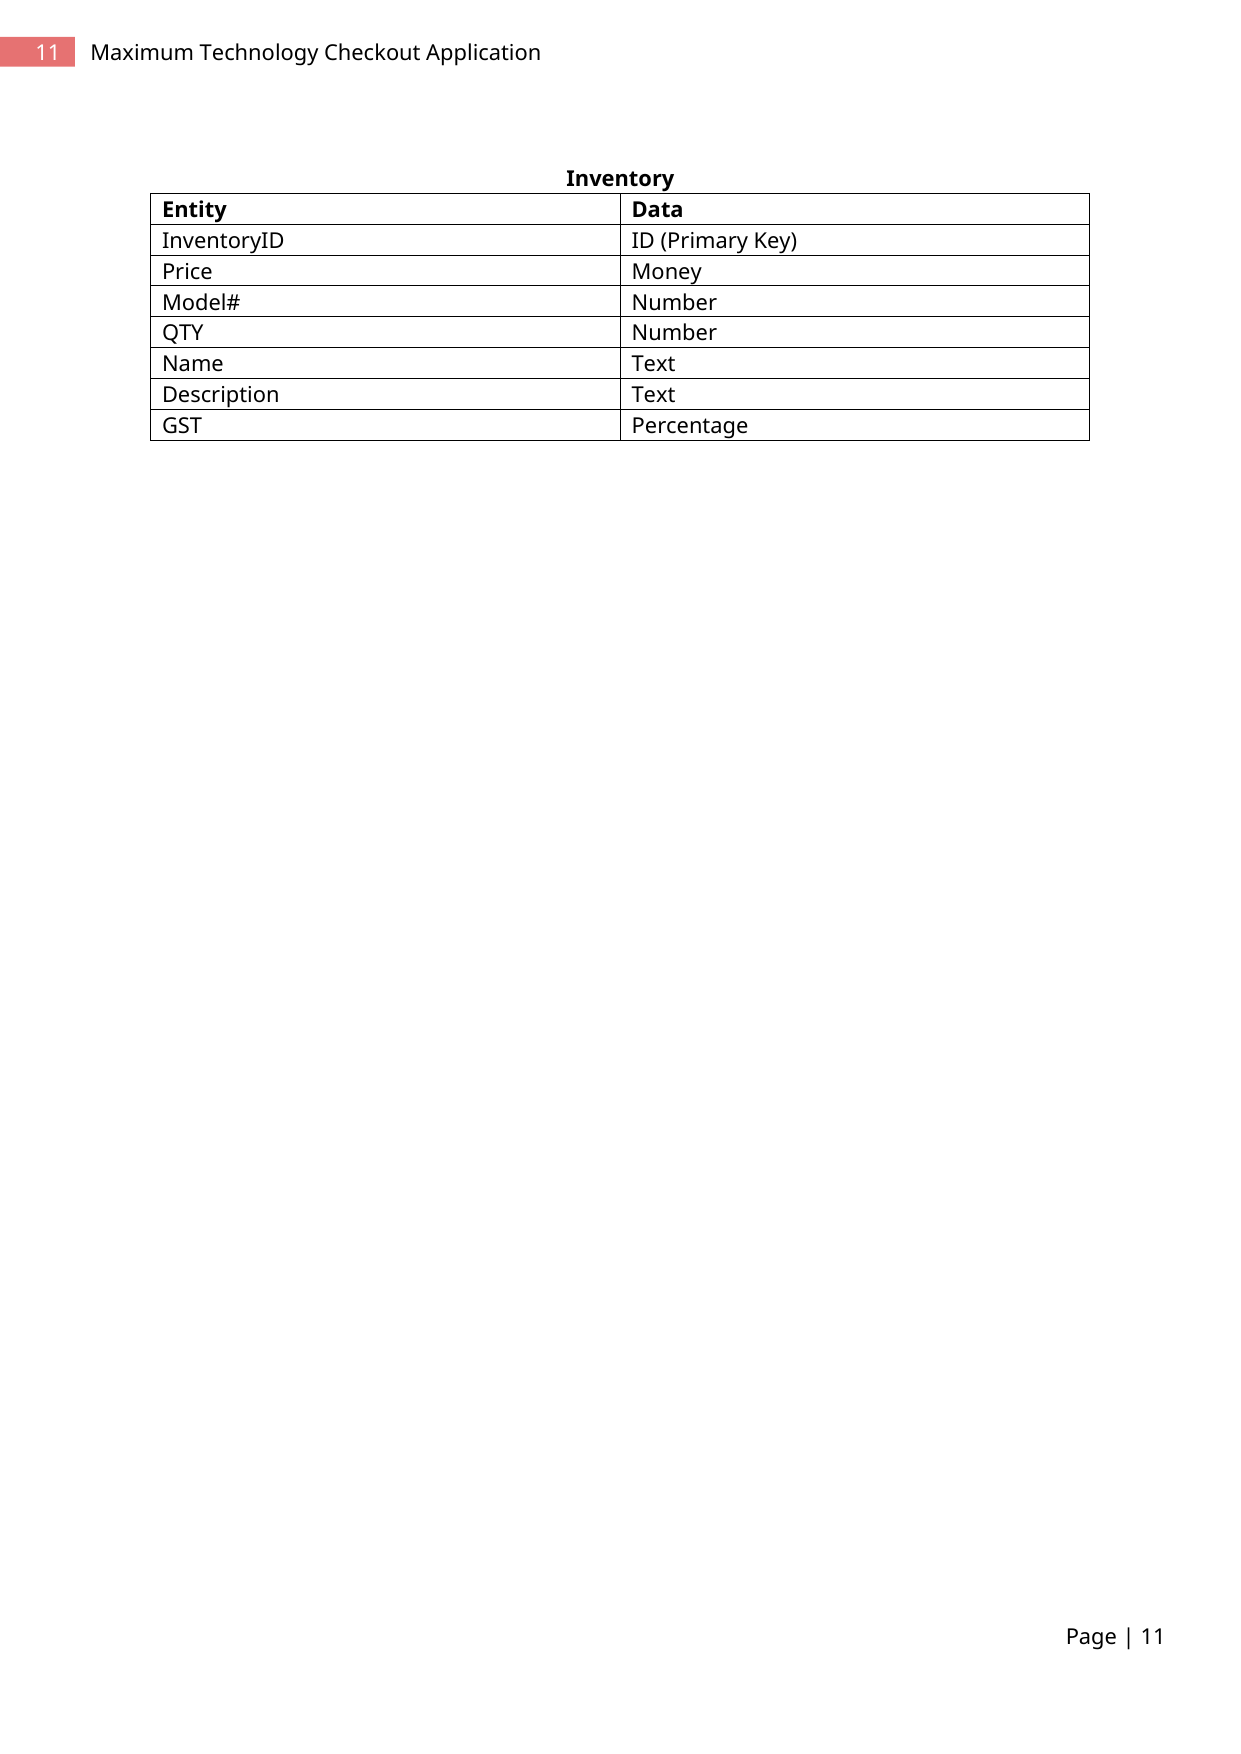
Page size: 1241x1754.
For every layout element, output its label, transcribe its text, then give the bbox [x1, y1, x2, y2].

table_header Entity [151, 194, 620, 224]
table_cell Price [151, 256, 620, 285]
table_cell Description [151, 379, 620, 409]
table_cell QTY [151, 317, 620, 347]
text Inventory [75, 163, 1165, 193]
table_cell InventoryID [151, 225, 620, 254]
table_cell ID (Primary Key) [621, 225, 1089, 254]
table_cell Text [621, 379, 1089, 409]
table_cell GST [151, 410, 620, 439]
table_cell Number [621, 317, 1089, 347]
table_header Data [621, 194, 1089, 224]
table_cell Model# [151, 286, 620, 316]
table_cell Text [621, 348, 1089, 378]
table_cell Number [621, 286, 1089, 316]
table_cell Money [621, 256, 1089, 285]
table_cell Name [151, 348, 620, 378]
table_cell Percentage [621, 410, 1089, 439]
